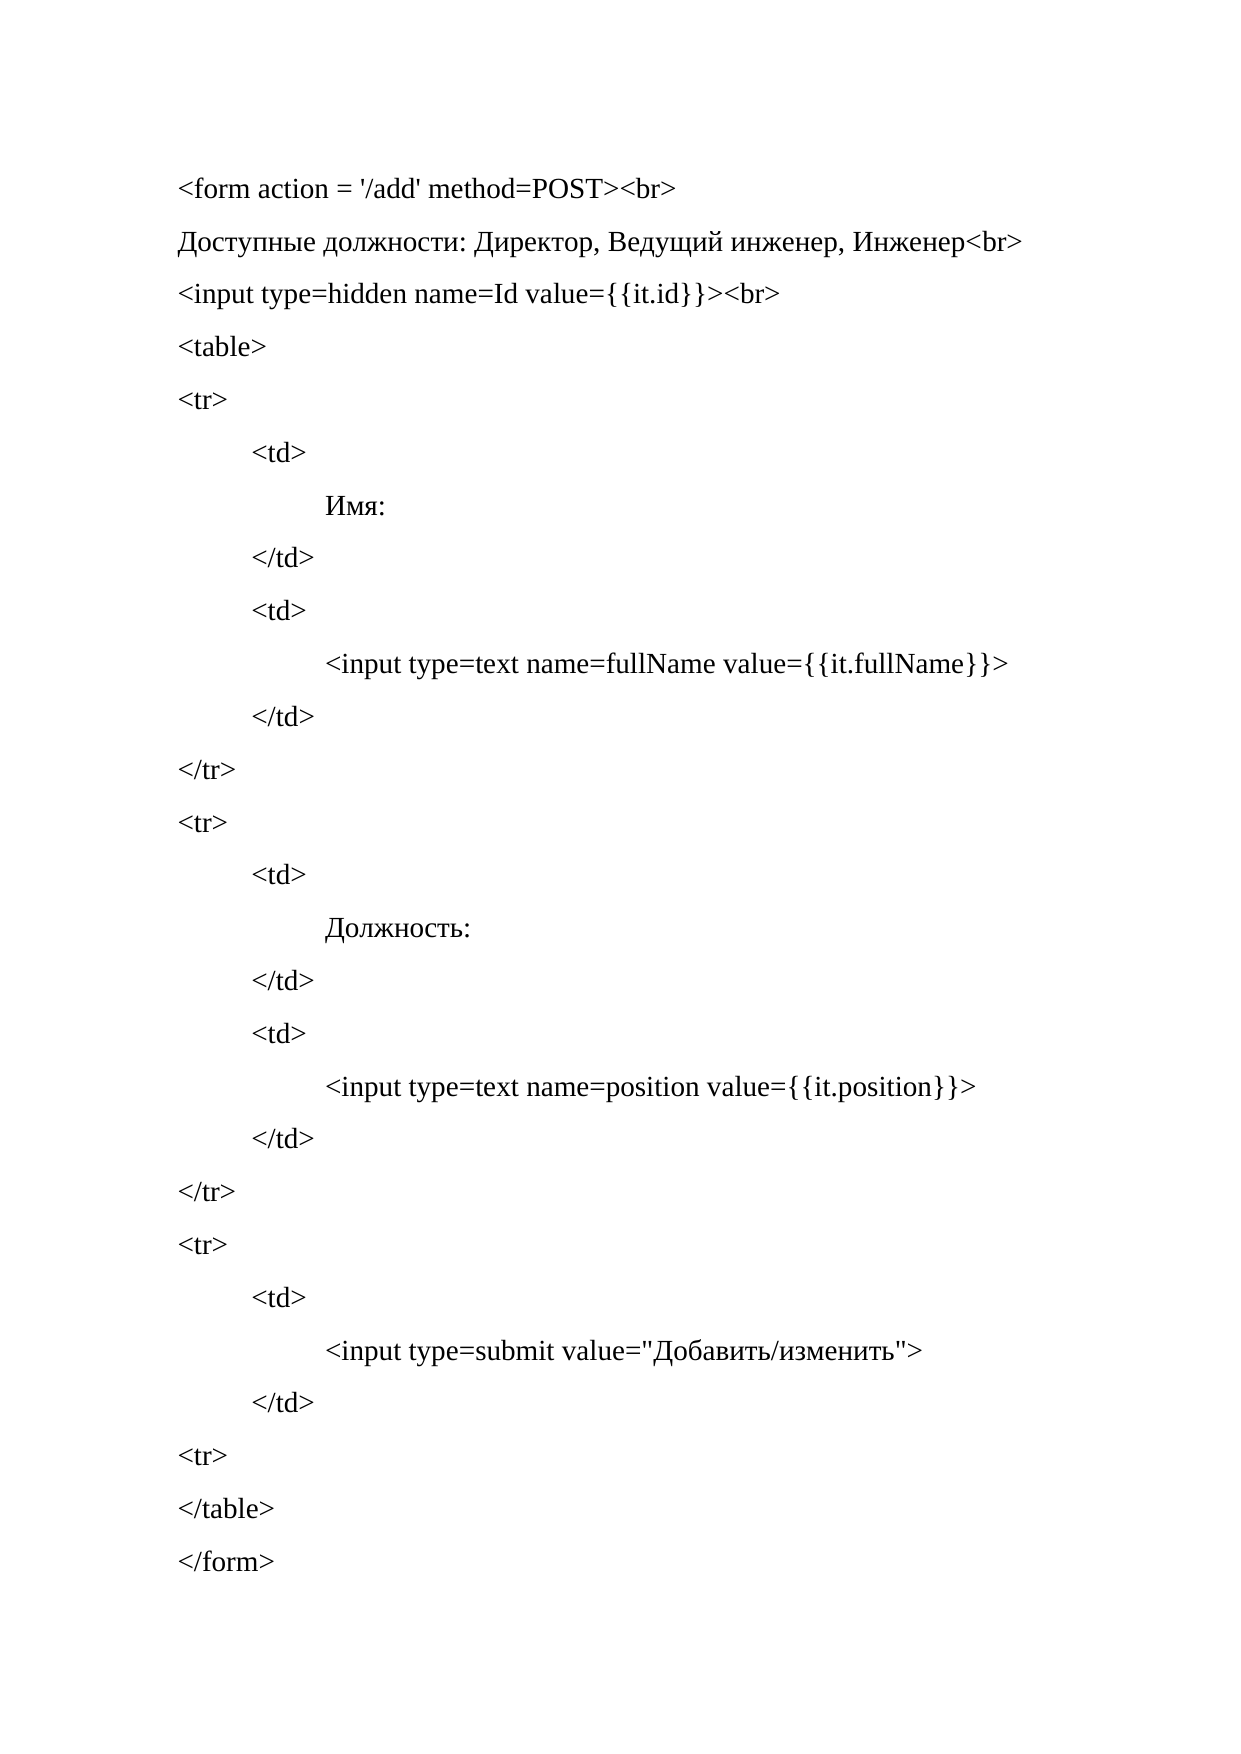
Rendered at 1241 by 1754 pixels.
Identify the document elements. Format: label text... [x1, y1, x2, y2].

text </form> [177, 1544, 1152, 1578]
text <td> [177, 1280, 1152, 1313]
text <td> [177, 435, 1152, 468]
text <input type=text name=fullName value={{it.fullName}}> [177, 646, 1152, 680]
text </tr> [177, 1174, 1152, 1208]
text Должность: [177, 910, 1152, 944]
text <form action = '/add' method=POST><br> [177, 171, 1152, 204]
text <table> [177, 329, 1152, 363]
text </td> [177, 1386, 1152, 1419]
text Имя: [177, 488, 1152, 521]
text <tr> [177, 1438, 1152, 1472]
text Доступные должности: Директор, Ведущий инженер, Инженер<br> [177, 224, 1152, 257]
text <tr> [177, 805, 1152, 838]
text </table> [177, 1491, 1152, 1525]
text <input type=submit value="Добавить/изменить"> [177, 1333, 1152, 1366]
text </tr> [177, 752, 1152, 785]
text </td> [177, 541, 1152, 574]
text </td> [177, 1122, 1152, 1155]
text <td> [177, 857, 1152, 891]
text </td> [177, 963, 1152, 997]
text <tr> [177, 1227, 1152, 1261]
text <input type=hidden name=Id value={{it.id}}><br> [177, 277, 1152, 310]
text </td> [177, 699, 1152, 733]
text <tr> [177, 382, 1152, 416]
text <td> [177, 593, 1152, 627]
text <td> [177, 1016, 1152, 1049]
text <input type=text name=position value={{it.position}}> [177, 1069, 1152, 1102]
